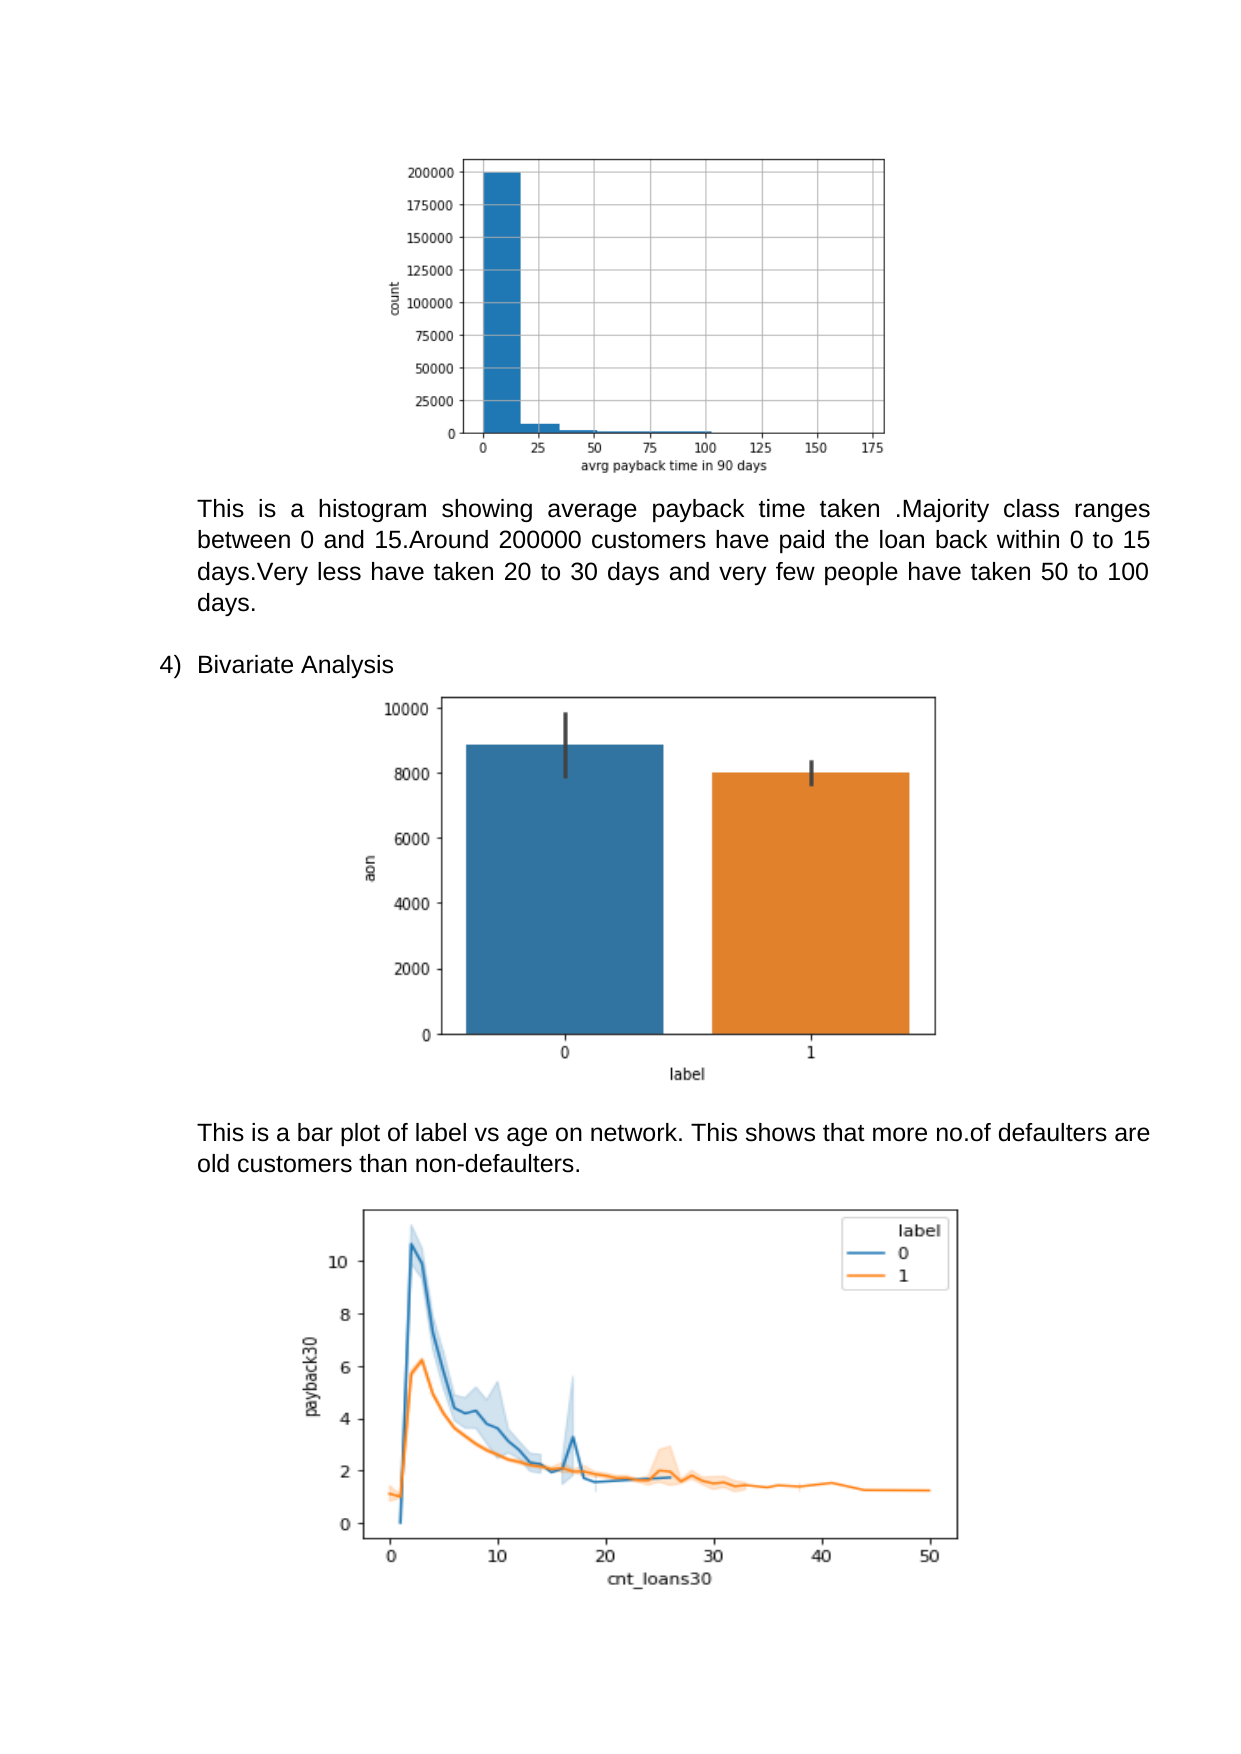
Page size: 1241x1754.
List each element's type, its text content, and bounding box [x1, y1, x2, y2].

list Bivariate Analysis [159, 649, 1192, 678]
picture [271, 1197, 1003, 1615]
picture [347, 680, 1001, 1105]
picture [365, 150, 983, 493]
list This is a bar plot of label vs age on network. This shows that more no.of defaulters are old customers than non-defaulters. [197, 1118, 1152, 1178]
list This is a histogram showing average payback time taken .Majority class ranges between 0 and 15.Around 200000 customers have paid the loan back within 0 to 15 days.Very less have taken 20 to 30 days and very few people have taken 50 to 100 days. [197, 494, 1152, 616]
